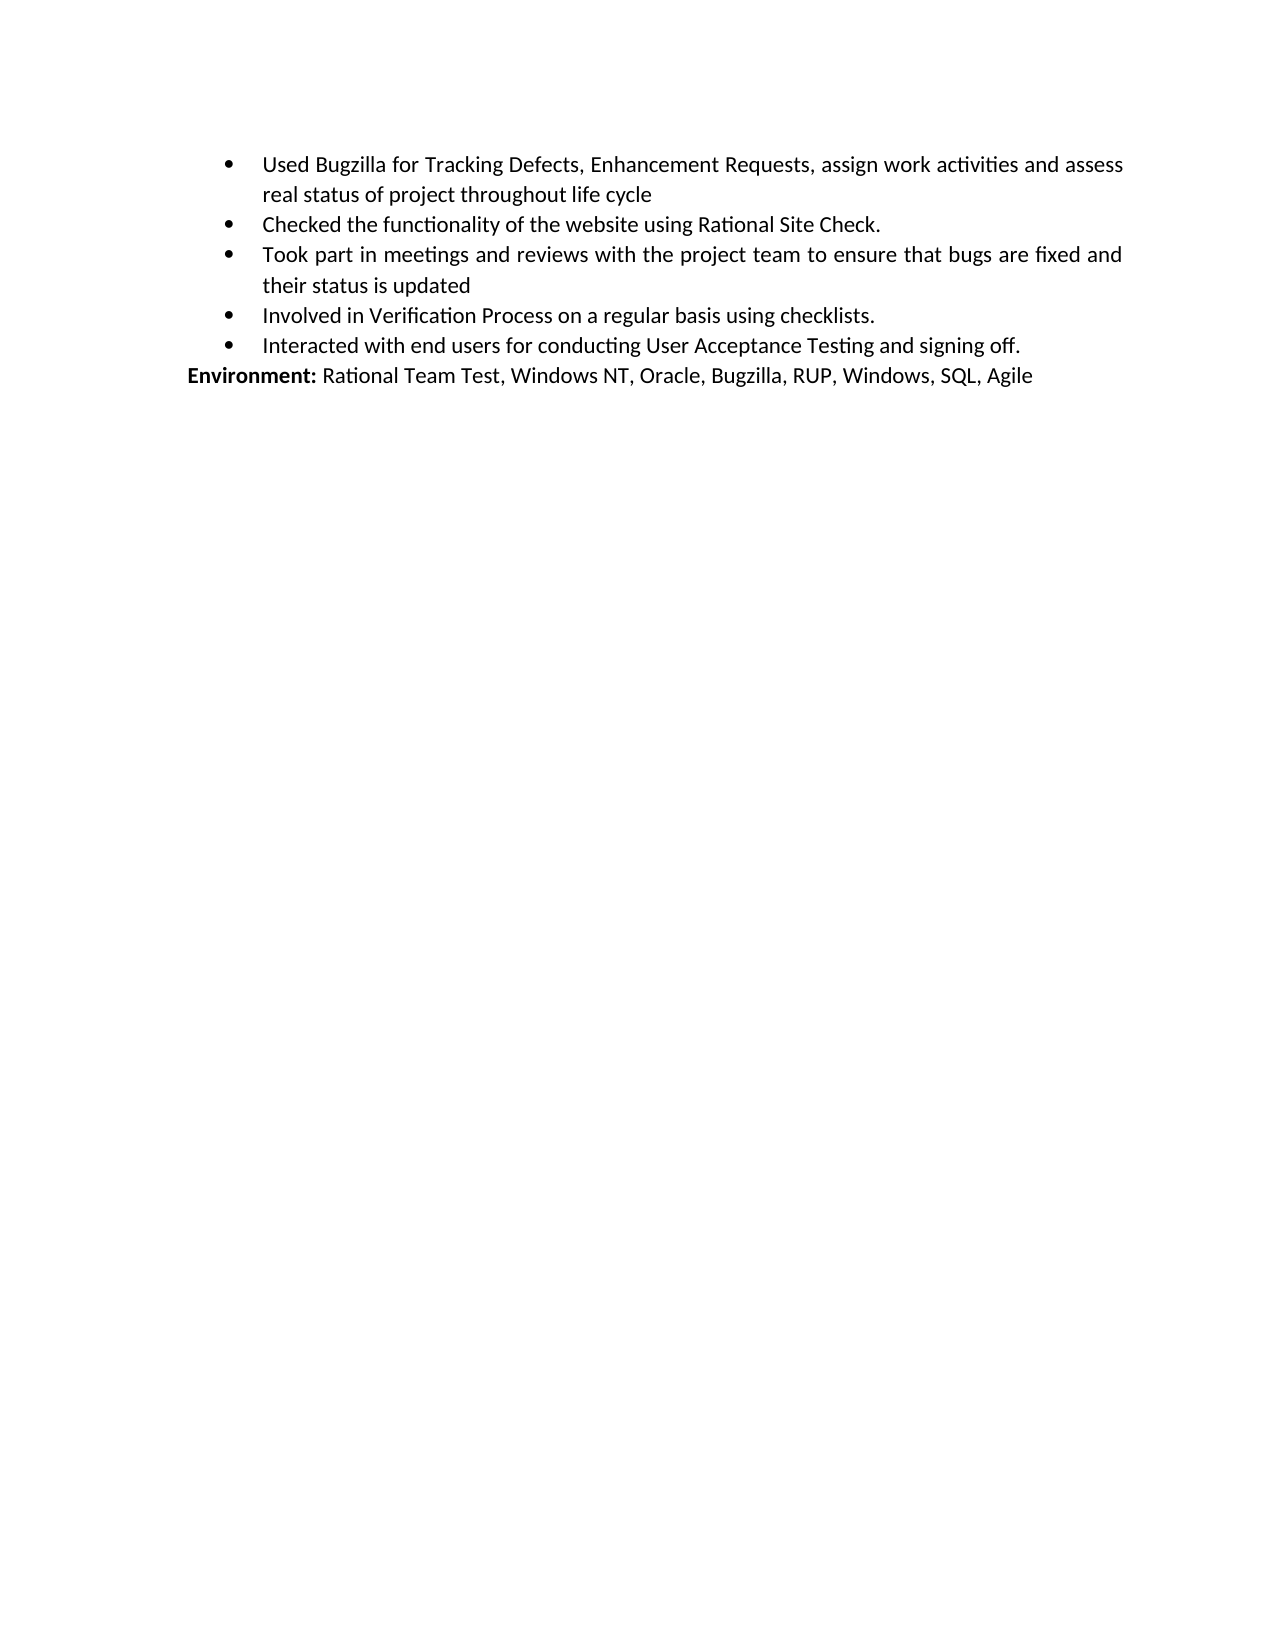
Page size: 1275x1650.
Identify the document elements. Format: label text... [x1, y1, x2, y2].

list Involved in Verification Process on a regular basis using checklists. [225, 301, 1125, 329]
list Interacted with end users for conducting User Acceptance Testing and signing off. [225, 331, 1125, 359]
list Used Bugzilla for Tracking Defects, Enhancement Requests, assign work activities and assess real status of project throughout life cycle [225, 150, 1125, 208]
list Checked the functionality of the website using Rational Site Check. [225, 210, 1125, 238]
list Took part in meetings and reviews with the project team to ensure that bugs are fixed and their status is updated [225, 241, 1125, 299]
text Environment: Rational Team Test, Windows NT, Oracle, Bugzilla, RUP, Windows, SQL, Agile [187, 361, 1125, 389]
